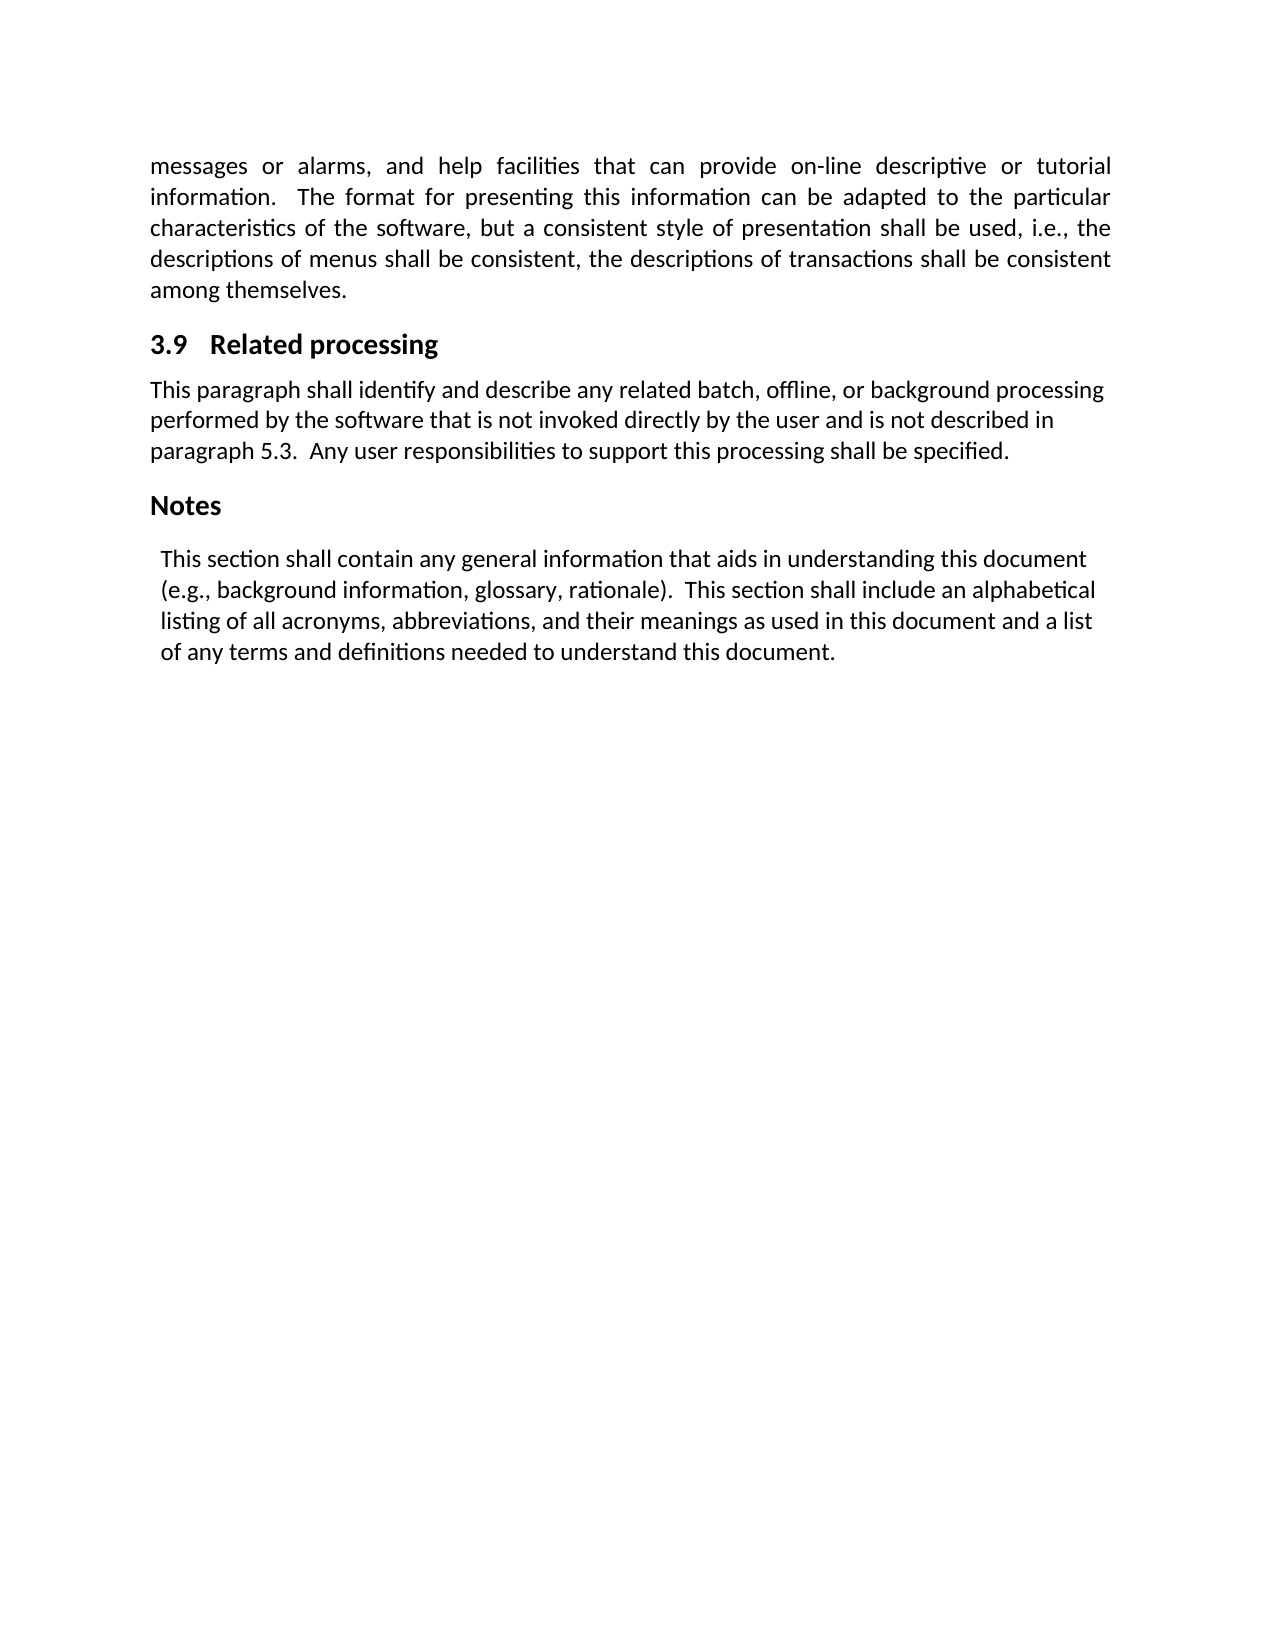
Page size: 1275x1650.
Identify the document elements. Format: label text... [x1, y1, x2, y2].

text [150, 150, 1113, 305]
text This paragraph shall identify and describe any related batch, offline, or background processing performed by the software that is not invoked directly by the user and is not described in paragraph 5.3. Any user responsibilities to support this processing shall be specified. [150, 374, 1125, 466]
text Notes [150, 487, 1125, 522]
text This section shall contain any general information that aids in understanding this document (e.g., background information, glossary, rationale). This section shall include an alphabetical listing of all acronyms, abbreviations, and their meanings as used in this document and a list of any terms and definitions needed to understand this document. [160, 543, 1113, 667]
subtitle Related processing [150, 326, 1125, 362]
